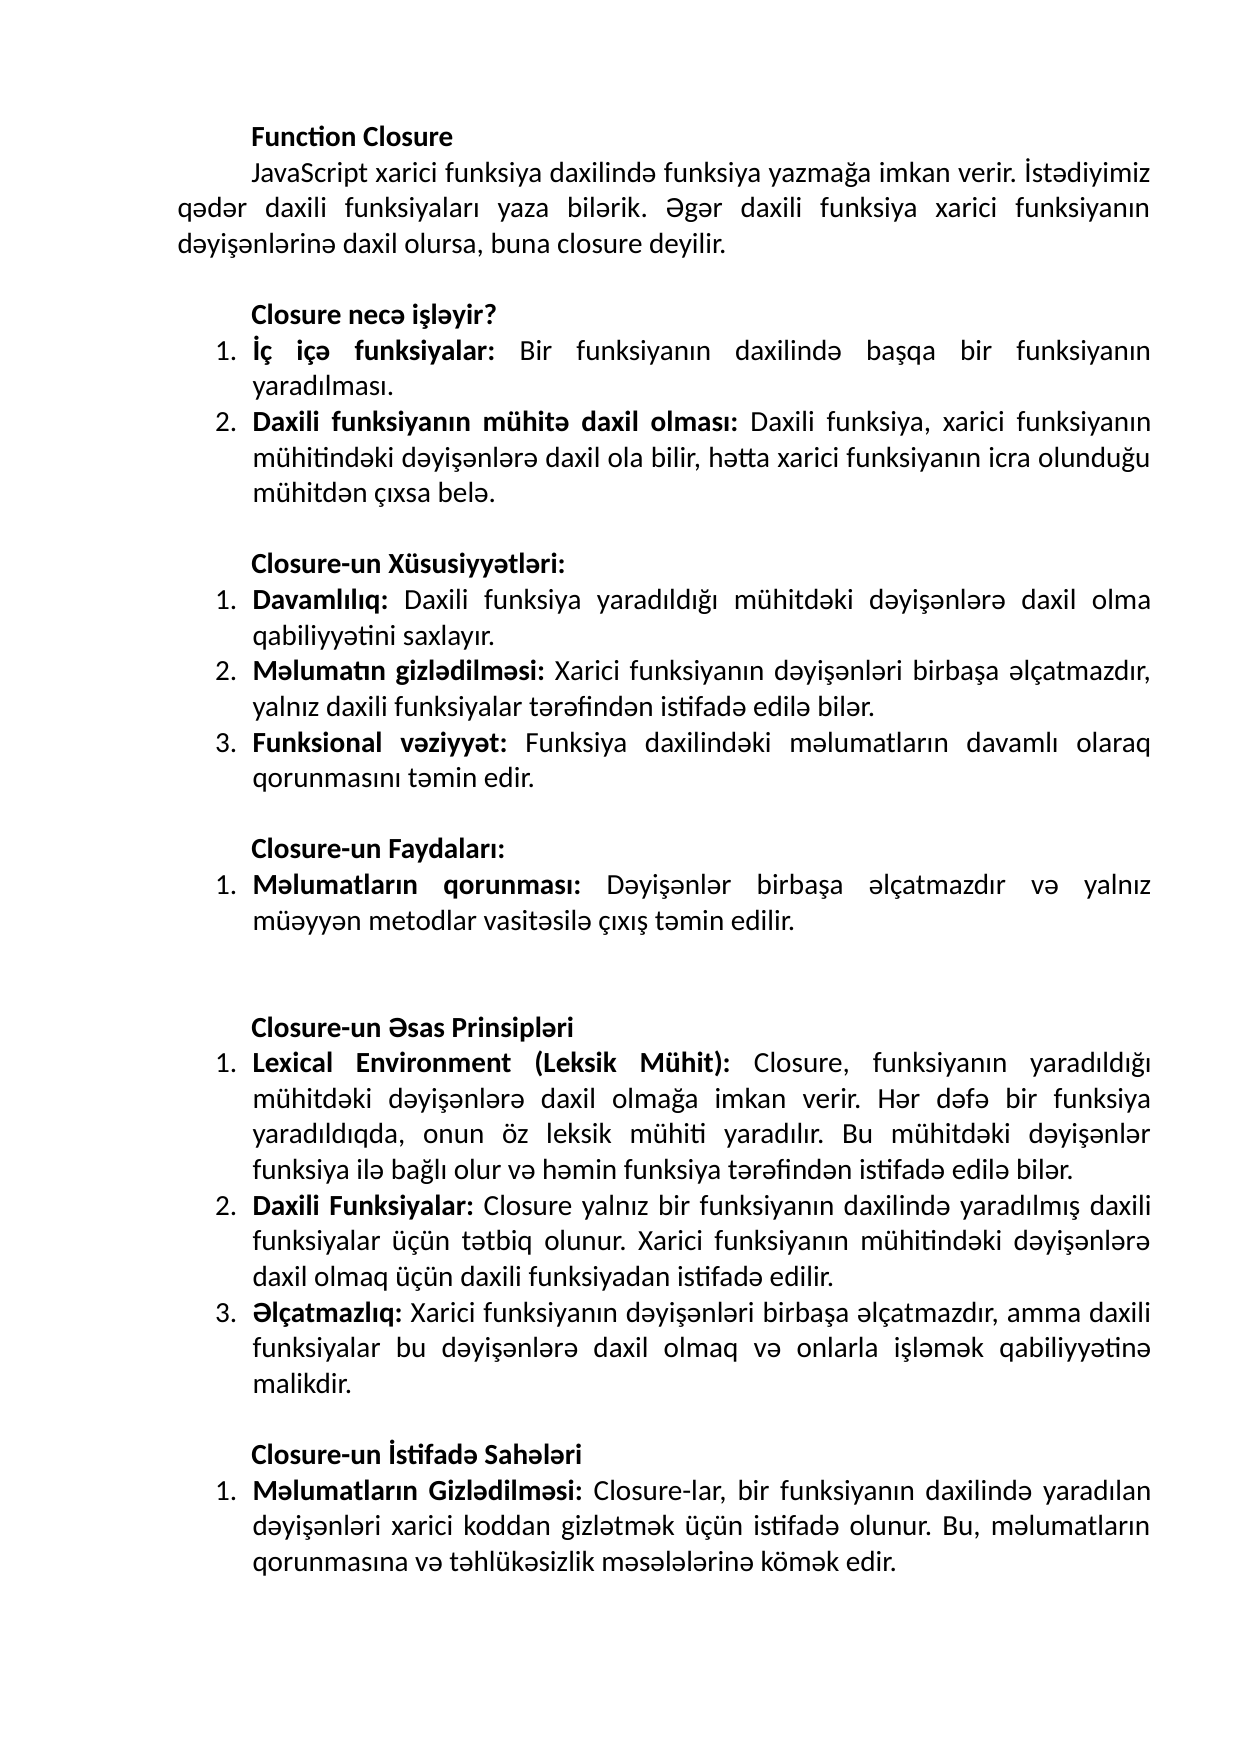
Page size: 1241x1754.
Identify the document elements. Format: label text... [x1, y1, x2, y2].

text Function Closure [177, 118, 1152, 154]
list Əlçatmazlıq: Xarici funksiyanın dəyişənləri birbaşa əlçatmazdır, amma daxili funksiyalar bu dəyişənlərə daxil olmaq və onlarla işləmək qabiliyyətinə malikdir. [215, 1294, 1152, 1401]
list Daxili funksiyanın mühitə daxil olması: Daxili funksiya, xarici funksiyanın mühitindəki dəyişənlərə daxil ola bilir, hətta xarici funksiyanın icra olunduğu mühitdən çıxsa belə. [215, 403, 1152, 510]
list Məlumatın gizlədilməsi: Xarici funksiyanın dəyişənləri birbaşa əlçatmazdır, yalnız daxili funksiyalar tərəfindən istifadə edilə bilər. [215, 652, 1152, 724]
list Funksional vəziyyət: Funksiya daxilindəki məlumatların davamlı olaraq qorunmasını təmin edir. [215, 724, 1152, 795]
list Daxili Funksiyalar: Closure yalnız bir funksiyanın daxilində yaradılmış daxili funksiyalar üçün tətbiq olunur. Xarici funksiyanın mühitindəki dəyişənlərə daxil olmaq üçün daxili funksiyadan istifadə edilir. [215, 1187, 1152, 1294]
text Closure-un Xüsusiyyətləri: [177, 546, 1152, 581]
text Closure-un Əsas Prinsipləri [177, 1009, 1152, 1044]
text Closure-un İstifadə Sahələri [177, 1436, 1152, 1472]
list Davamlılıq: Daxili funksiya yaradıldığı mühitdəki dəyişənlərə daxil olma qabiliyyətini saxlayır. [215, 581, 1152, 652]
list İç içə funksiyalar: Bir funksiyanın daxilində başqa bir funksiyanın yaradılması. [215, 332, 1152, 403]
list Məlumatların Gizlədilməsi: Closure-lar, bir funksiyanın daxilində yaradılan dəyişənləri xarici koddan gizlətmək üçün istifadə olunur. Bu, məlumatların qorunmasına və təhlükəsizlik məsələlərinə kömək edir. [215, 1472, 1152, 1579]
text JavaScript xarici funksiya daxilində funksiya yazmağa imkan verir. İstədiyimiz qədər daxili funksiyaları yaza bilərik. Əgər daxili funksiya xarici funksiyanın dəyişənlərinə daxil olursa, buna closure deyilir. [177, 154, 1152, 261]
text Closure-un Faydaları: [177, 831, 1152, 866]
list Lexical Environment (Leksik Mühit): Closure, funksiyanın yaradıldığı mühitdəki dəyişənlərə daxil olmağa imkan verir. Hər dəfə bir funksiya yaradıldıqda, onun öz leksik mühiti yaradılır. Bu mühitdəki dəyişənlər funksiya ilə bağlı olur və həmin funksiya tərəfindən istifadə edilə bilər. [215, 1044, 1152, 1187]
text Closure necə işləyir? [177, 296, 1152, 332]
list Məlumatların qorunması: Dəyişənlər birbaşa əlçatmazdır və yalnız müəyyən metodlar vasitəsilə çıxış təmin edilir. [215, 866, 1152, 937]
